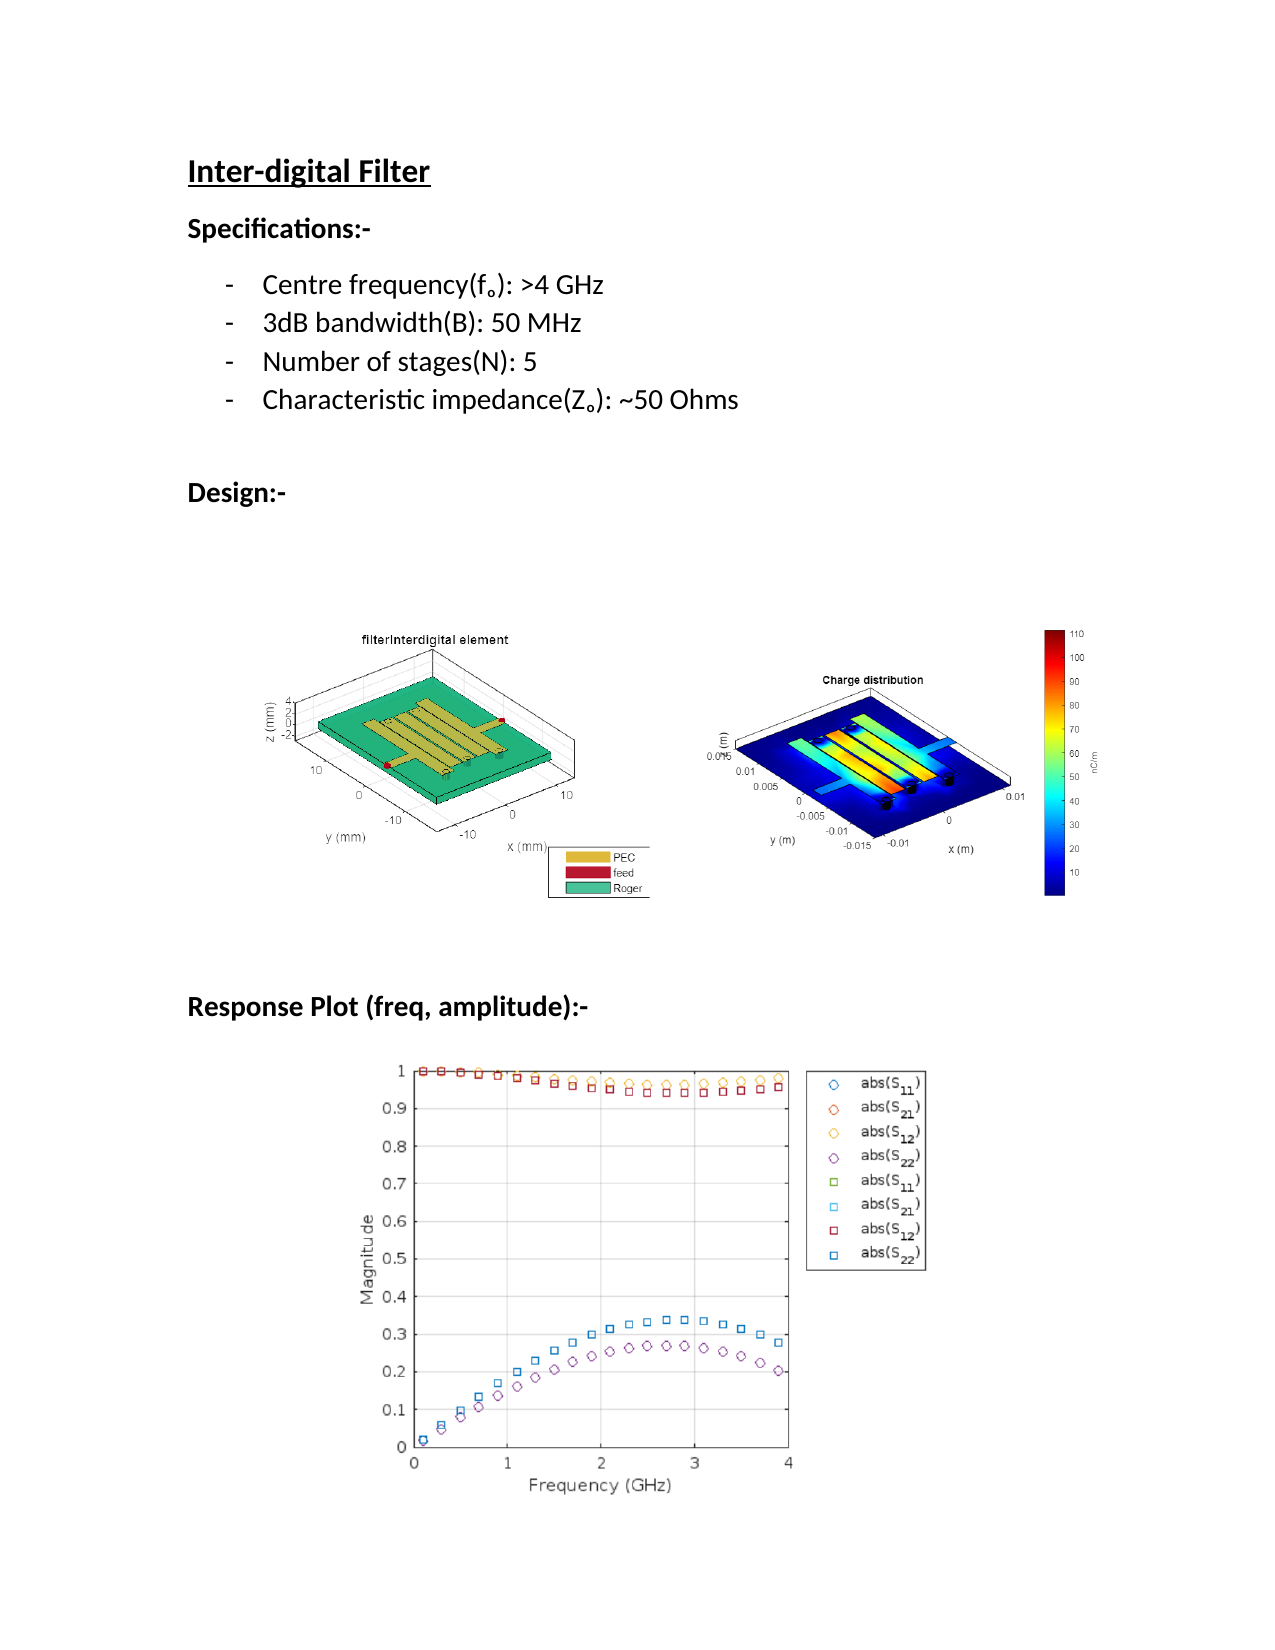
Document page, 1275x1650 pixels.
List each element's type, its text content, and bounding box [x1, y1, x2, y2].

text Specifications:- [187, 211, 1125, 246]
list Characteristic impedance(Zₒ): ~50 Ohms [225, 381, 1125, 417]
picture [695, 614, 1109, 914]
picture [202, 584, 650, 914]
list Centre frequency(fₒ): >4 GHz [225, 266, 1125, 301]
list 3dB bandwidth(B): 50 MHz [225, 304, 1125, 340]
list Number of stages(N): 5 [225, 343, 1125, 378]
text Inter-digital Filter [187, 150, 1125, 191]
picture [354, 1043, 963, 1496]
text Response Plot (freq, amplitude):- [187, 988, 1125, 1024]
text Design:- [187, 474, 1125, 510]
